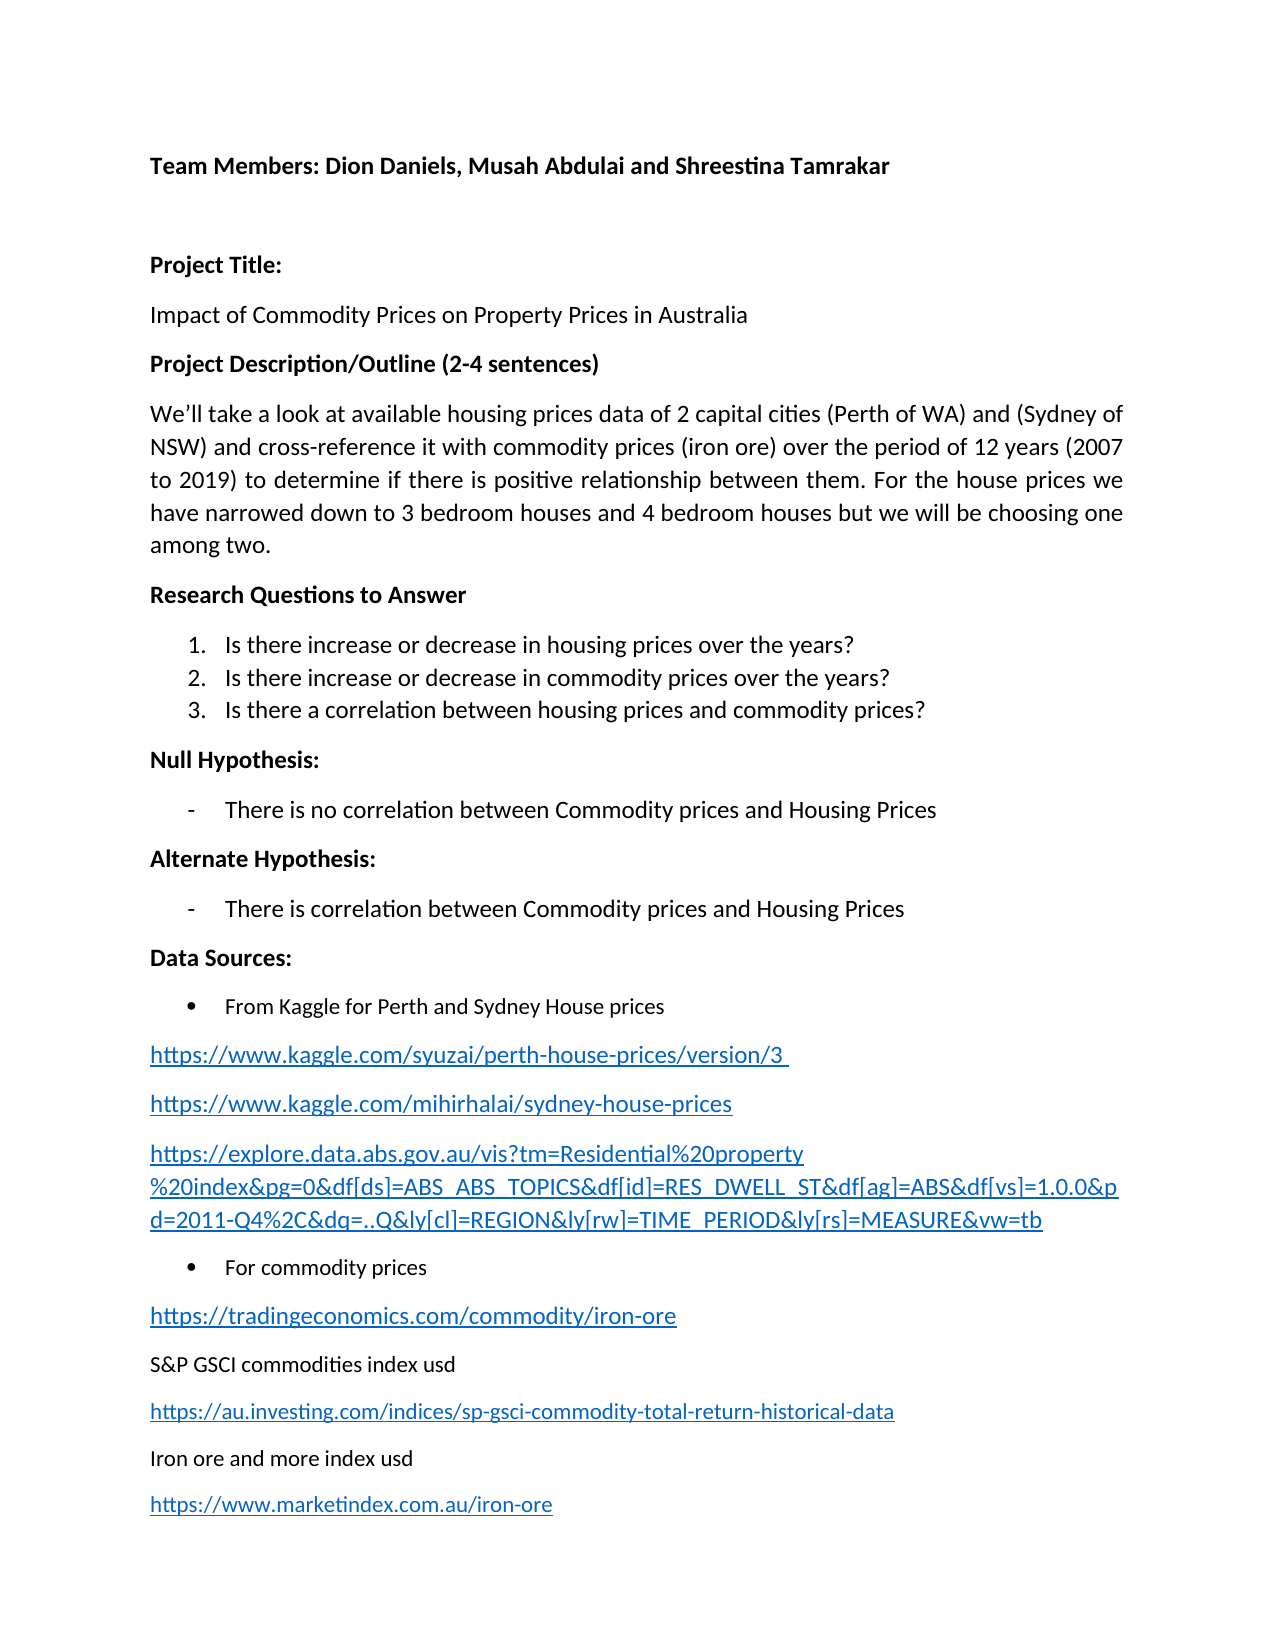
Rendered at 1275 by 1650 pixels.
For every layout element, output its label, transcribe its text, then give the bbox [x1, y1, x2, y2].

list There is no correlation between Commodity prices and Housing Prices [187, 794, 1125, 824]
text https://explore.data.abs.gov.au/vis?tm=Residential%20property%20index&pg=0&df[ds]=ABS_ABS_TOPICS&df[id]=RES_DWELL_ST&df[ag]=ABS&df[vs]=1.0.0&pd=2011-Q4%2C&dq=..Q&ly[cl]=REGION&ly[rw]=TIME_PERIOD&ly[rs]=MEASURE&vw=tb [150, 1138, 1125, 1234]
list Is there increase or decrease in housing prices over the years? [187, 629, 1125, 659]
text https://tradingeconomics.com/commodity/iron-ore [150, 1300, 1125, 1331]
text https://au.investing.com/indices/sp-gsci-commodity-total-return-historical-data [150, 1397, 1125, 1425]
text Alternate Hypothesis: [150, 843, 1125, 874]
list From Kaggle for Perth and Sydney House prices [187, 992, 1125, 1020]
text Null Hypothesis: [150, 744, 1125, 775]
text Data Sources: [150, 942, 1125, 973]
text Impact of Commodity Prices on Property Prices in Australia [150, 299, 1125, 329]
text Project Description/Outline (2-4 sentences) [150, 348, 1125, 379]
text Project Title: [150, 249, 1125, 280]
text Research Questions to Answer [150, 579, 1125, 610]
text Team Members: Dion Daniels, Musah Abdulai and Shreestina Tamrakar [150, 150, 1125, 181]
list Is there increase or decrease in commodity prices over the years? [187, 662, 1125, 692]
text https://www.kaggle.com/syuzai/perth-house-prices/version/3 [150, 1039, 1125, 1069]
text https://www.marketindex.com.au/iron-ore [150, 1491, 1125, 1519]
text S&P GSCI commodities index usd [150, 1350, 1125, 1378]
list Is there a correlation between housing prices and commodity prices? [187, 694, 1125, 725]
text https://www.kaggle.com/mihirhalai/sydney-house-prices [150, 1088, 1125, 1119]
text We’ll take a look at available housing prices data of 2 capital cities (Perth of WA) and (Sydney of NSW) and cross-reference it with commodity prices (iron ore) over the period of 12 years (2007 to 2019) to determine if there is positive relationship between them. For the house prices we have narrowed down to 3 bedroom houses and 4 bedroom houses but we will be choosing one among two. [150, 398, 1125, 560]
list There is correlation between Commodity prices and Housing Prices [187, 893, 1125, 923]
text Iron ore and more index usd [150, 1444, 1125, 1472]
list For commodity prices [187, 1253, 1125, 1282]
